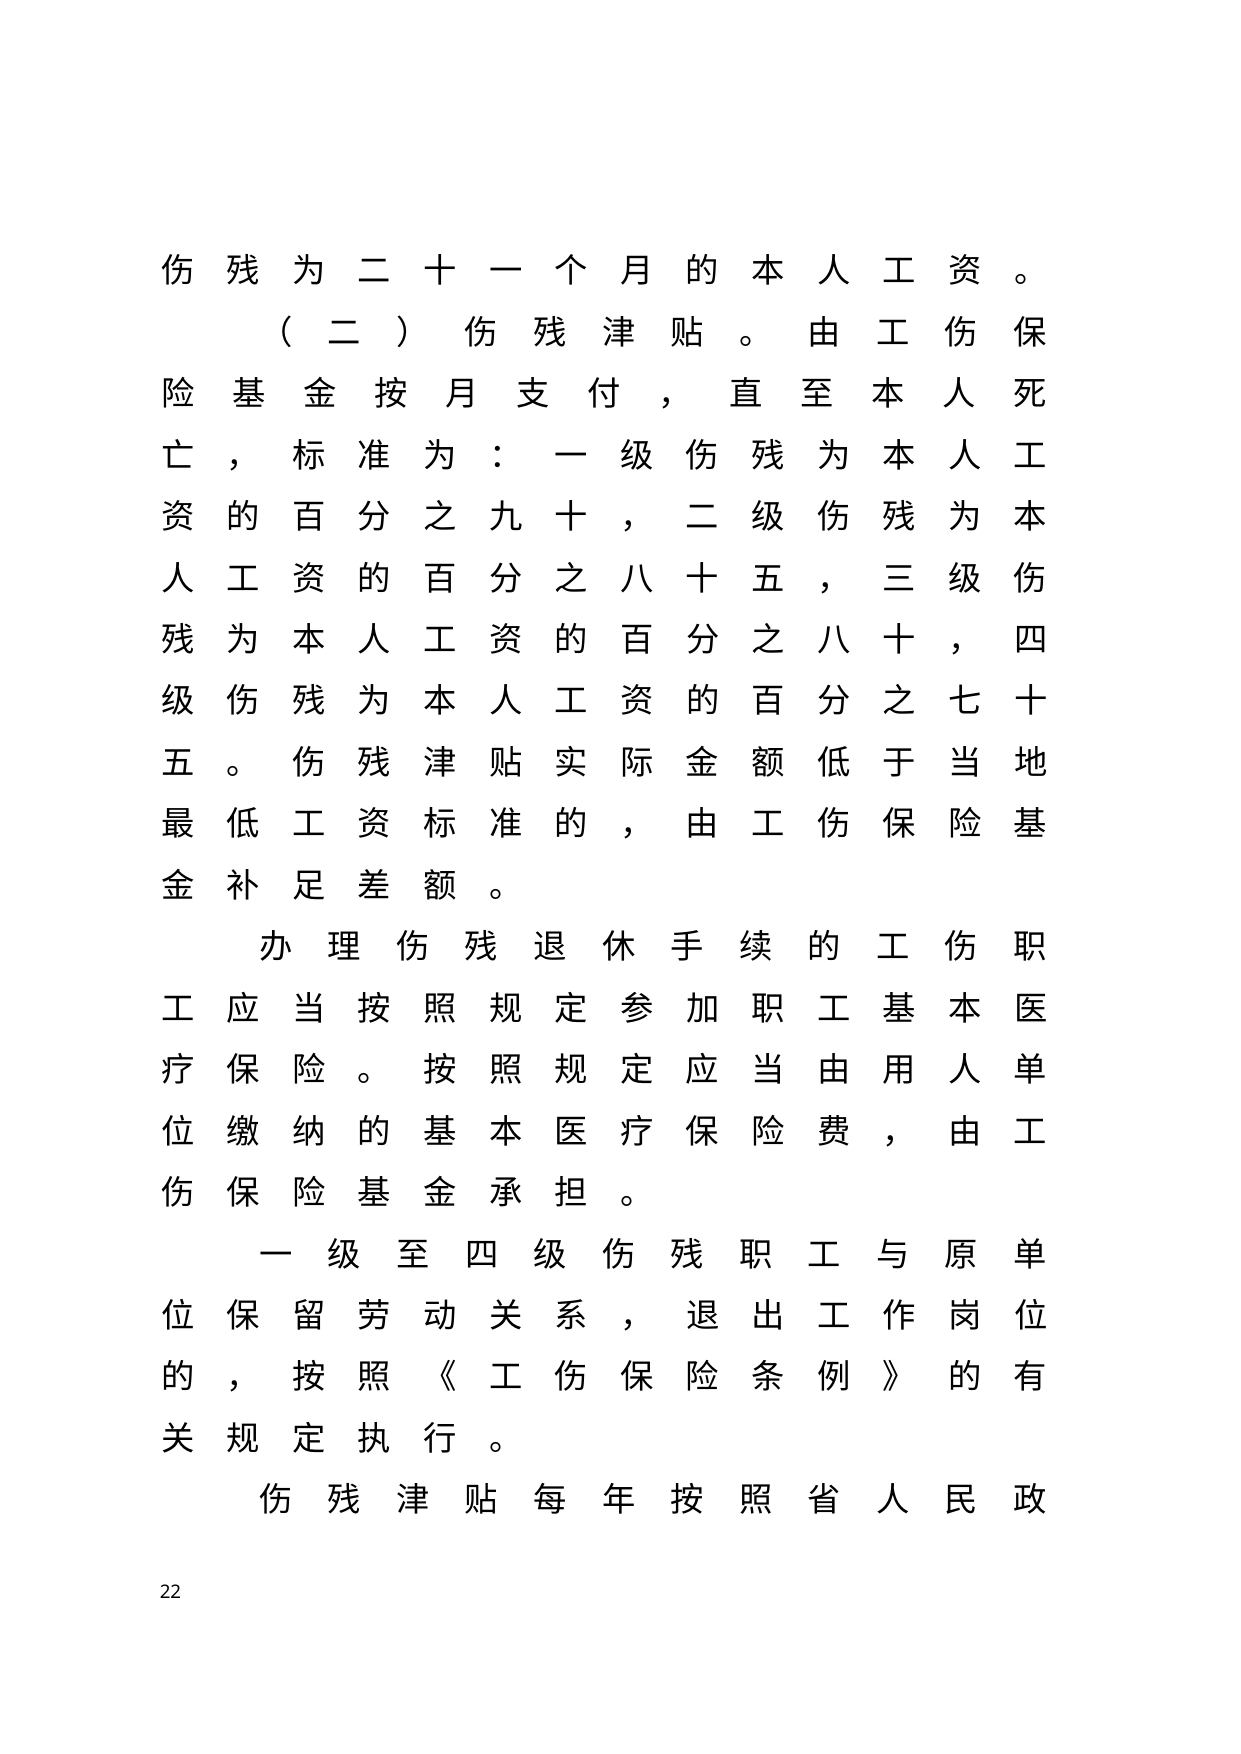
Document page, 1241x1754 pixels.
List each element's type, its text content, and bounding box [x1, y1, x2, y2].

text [161, 237, 1079, 299]
text 办理伤残退休手续的工伤职工应当按照规定参加职工基本医疗保险。按照规定应当由用人单位缴纳的基本医疗保险费，由工伤保险基金承担。 [161, 913, 1079, 1221]
text 一级至四级伤残职工与原单位保留劳动关系，退出工作岗位的，按照《工伤保险条例》的有关规定执行。 [161, 1221, 1079, 1467]
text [161, 1467, 1079, 1528]
text （二）伤残津贴。由工伤保险基金按月支付，直至本人死亡，标准为：一级伤残为本人工资的百分之九十，二级伤残为本人工资的百分之八十五，三级伤残为本人工资的百分之八十，四级伤残为本人工资的百分之七十五。伤残津贴实际金额低于当地最低工资标准的，由工伤保险基金补足差额。 [161, 299, 1079, 913]
